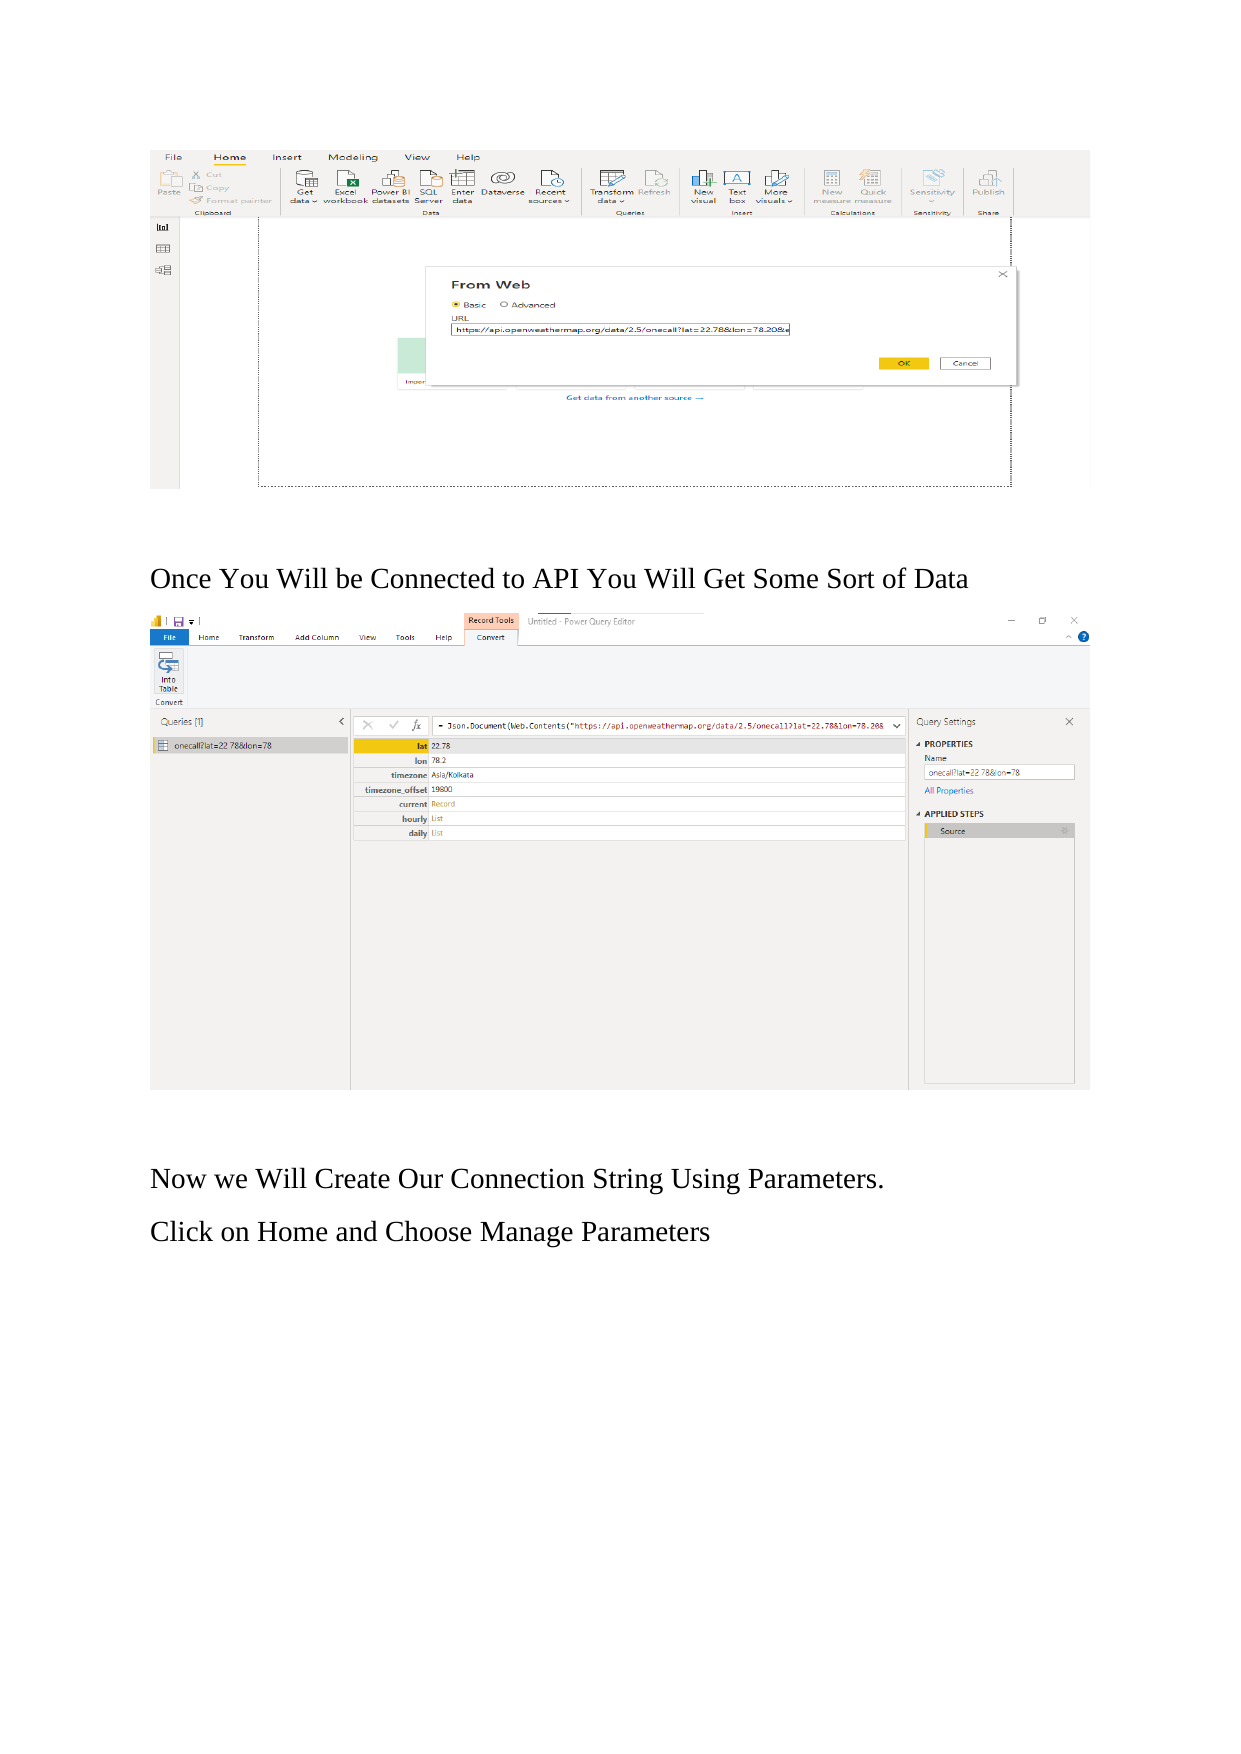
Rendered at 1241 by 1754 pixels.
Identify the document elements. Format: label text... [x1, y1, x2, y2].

text Once You Will be Connected to API You Will Get Some Sort of Data [150, 561, 1090, 594]
text Now we Will Create Our Connection String Using Parameters. [150, 1161, 1090, 1194]
picture [150, 613, 1091, 1090]
picture [150, 150, 1091, 489]
text Click on Home and Choose Manage Parameters [150, 1214, 1090, 1247]
